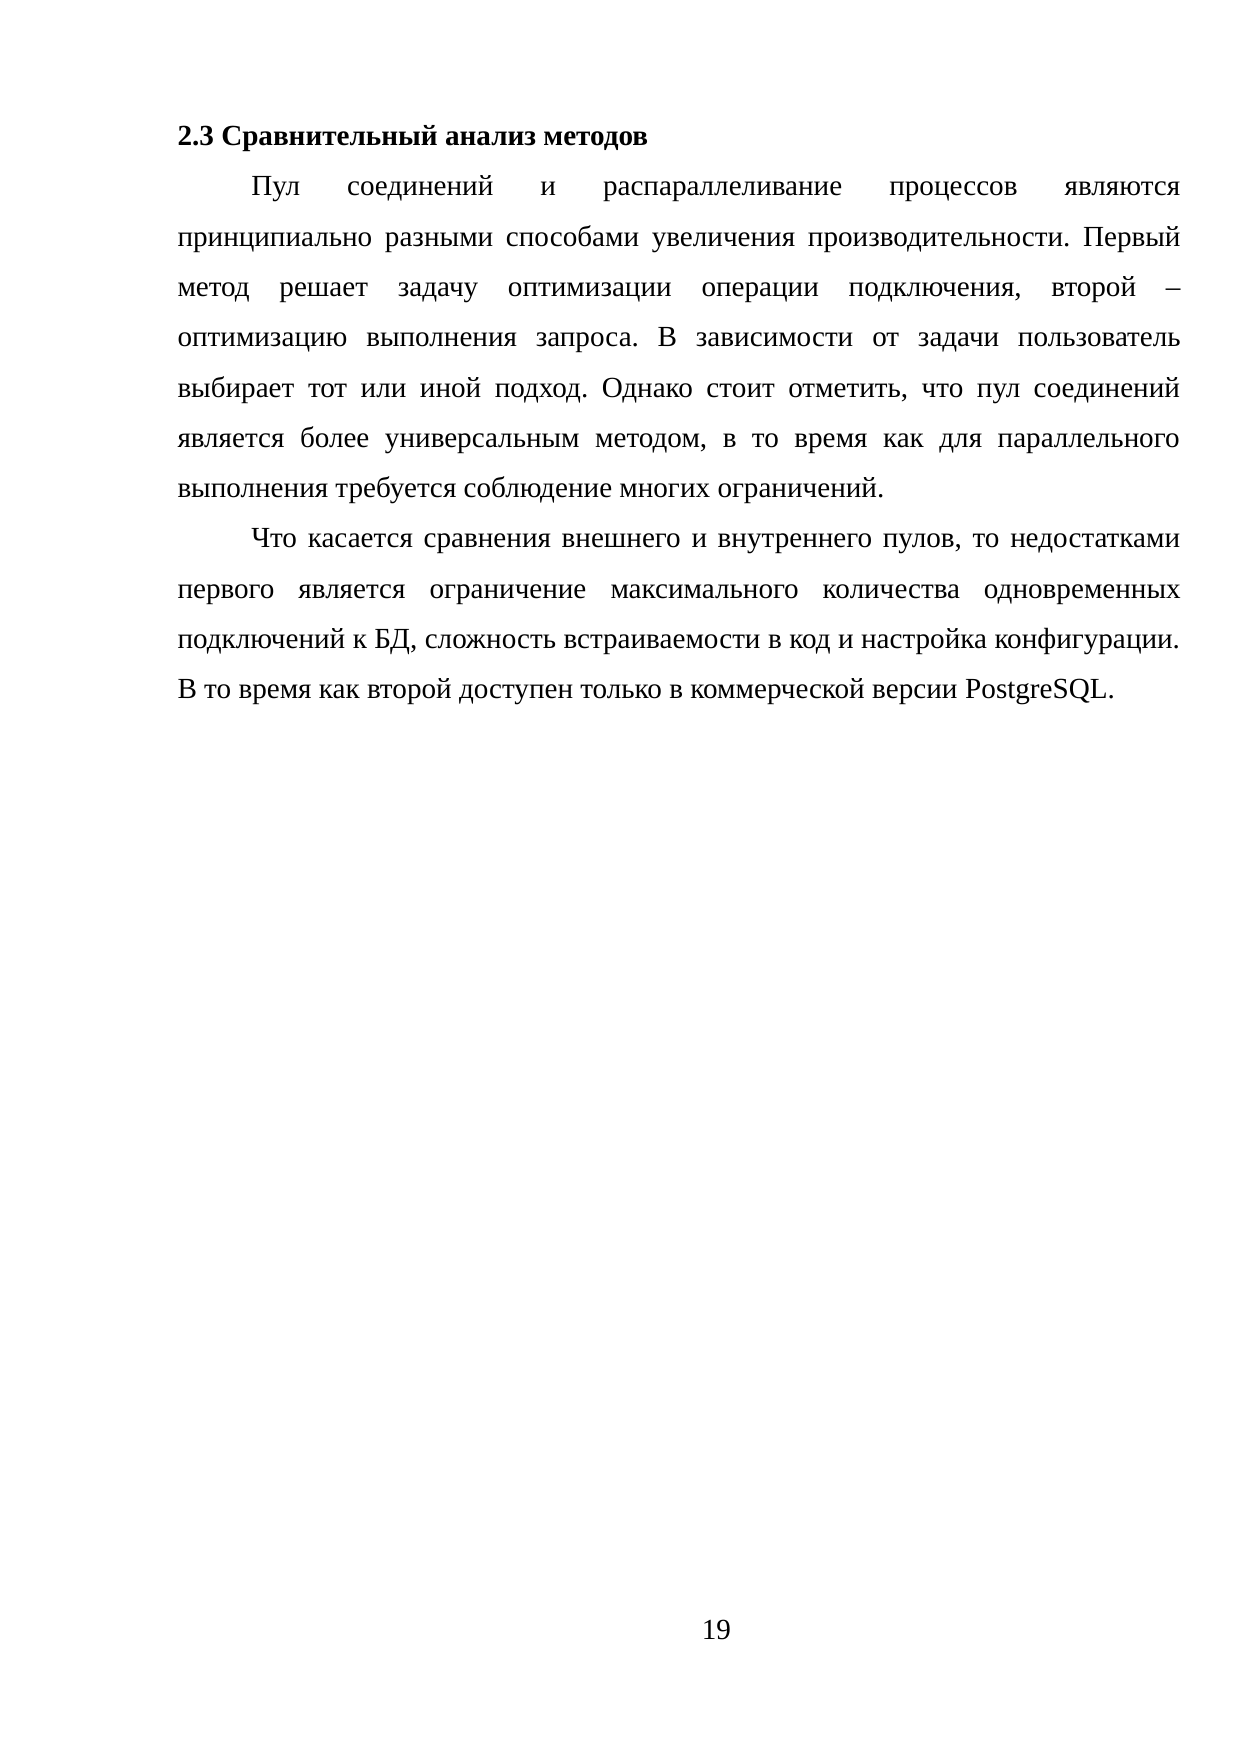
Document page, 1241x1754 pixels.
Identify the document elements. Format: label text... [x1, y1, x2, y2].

text Что касается сравнения внешнего и внутреннего пулов, то недостатками первого является ограничение максимального количества одновременных подключений к БД, сложность встраиваемости в код и настройка конфигурации. В то время как второй доступен только в коммерческой версии PostgreSQL. [177, 521, 1181, 705]
subtitle 2.3 Сравнительный анализ методов [177, 118, 1181, 152]
text Пул соединений и распараллеливание процессов являются принципиально разными способами увеличения производительности. Первый метод решает задачу оптимизации операции подключения, второй – оптимизацию выполнения запроса. В зависимости от задачи пользователь выбирает тот или иной подход. Однако стоит отметить, что пул соединений является более универсальным методом, в то время как для параллельного выполнения требуется соблюдение многих ограничений. [177, 168, 1181, 504]
